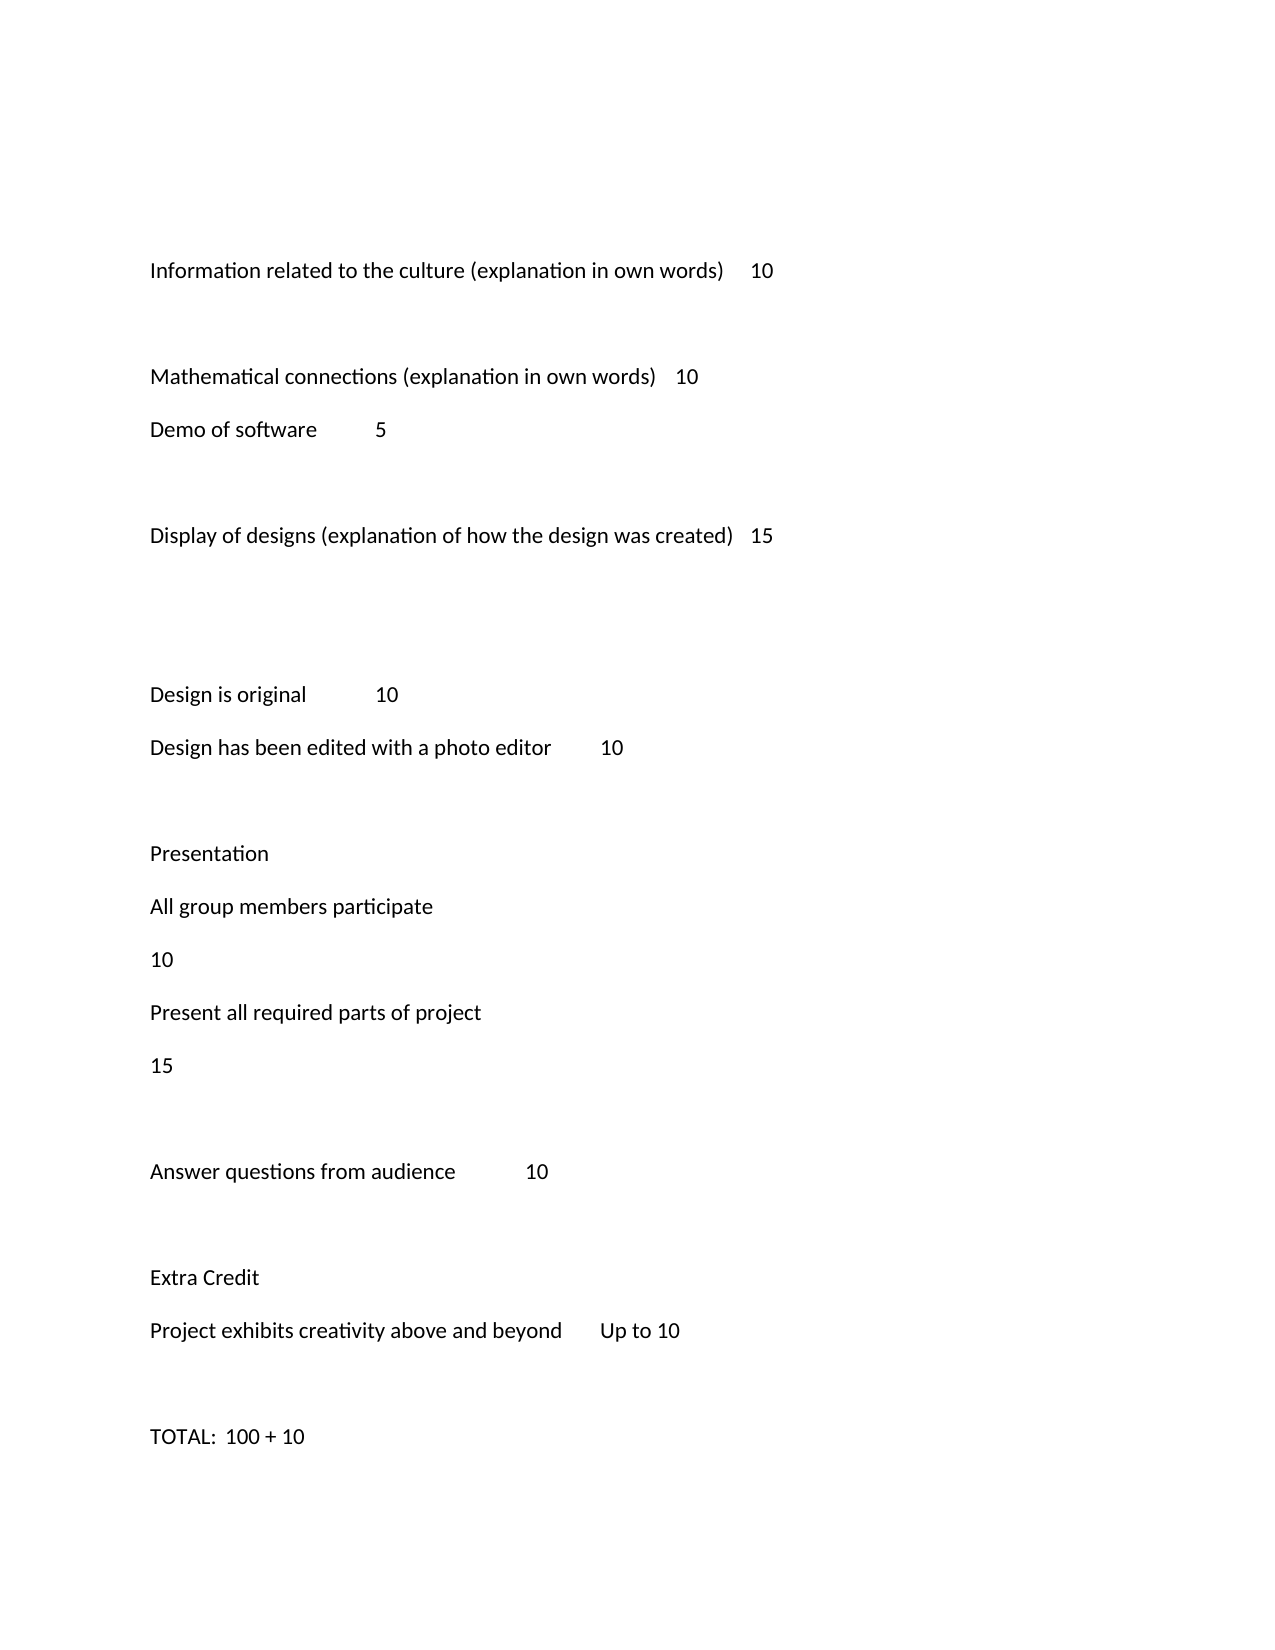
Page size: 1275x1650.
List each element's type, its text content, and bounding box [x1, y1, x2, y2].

text Design is original 10 [150, 680, 1125, 708]
text Extra Credit [150, 1263, 1125, 1291]
text Presentation [150, 839, 1125, 867]
text Present all required parts of project [150, 998, 1125, 1026]
text Project exhibits creativity above and beyond Up to 10 [150, 1316, 1125, 1344]
text 10 [150, 945, 1125, 973]
text Demo of software 5 [150, 415, 1125, 443]
text Answer questions from audience 10 [150, 1157, 1125, 1185]
text Mathematical connections (explanation in own words) 10 [150, 362, 1125, 390]
text Design has been edited with a photo editor 10 [150, 733, 1125, 761]
text 15 [150, 1051, 1125, 1079]
text Display of designs (explanation of how the design was created) 15 [150, 521, 1125, 549]
text All group members participate [150, 892, 1125, 920]
text TOTAL: 100 + 10 [150, 1422, 1125, 1451]
text Information related to the culture (explanation in own words) 10 [150, 256, 1125, 284]
